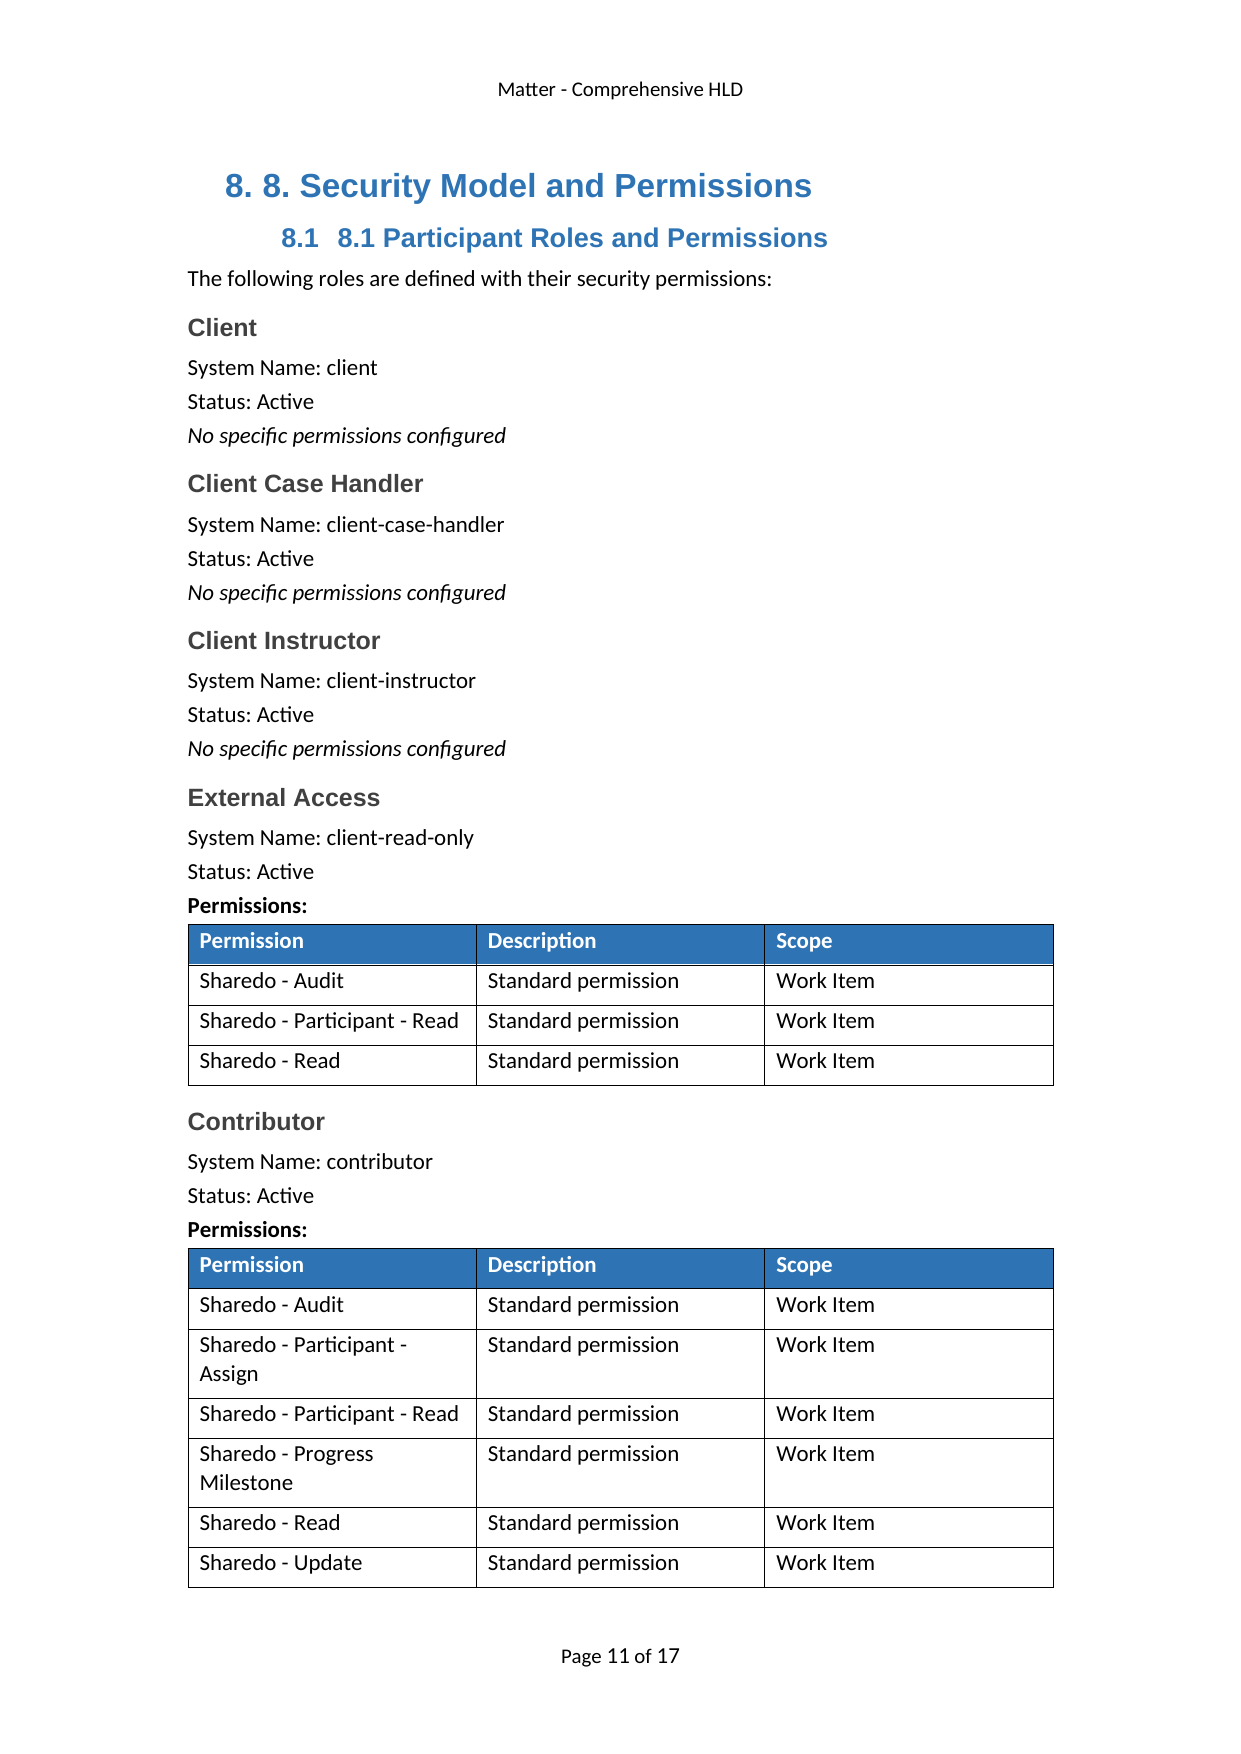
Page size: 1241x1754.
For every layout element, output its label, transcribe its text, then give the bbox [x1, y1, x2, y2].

table_cell Standard permission [477, 1439, 764, 1507]
table_cell Work Item [765, 1330, 1053, 1397]
table_cell Work Item [765, 1006, 1053, 1045]
subtitle 8. Security Model and Permissions [225, 175, 419, 204]
table_cell Sharedo - Audit [189, 966, 476, 1005]
text Status: Active [187, 700, 1053, 728]
table_cell Standard permission [477, 1508, 764, 1547]
text Status: Active [187, 543, 1053, 572]
table_header Scope [765, 1249, 1053, 1288]
subtitle Contributor [187, 1107, 1053, 1136]
text No specific permissions configured [187, 420, 1053, 449]
table_cell Sharedo - Read [189, 1508, 476, 1547]
text No specific permissions configured [187, 734, 1053, 762]
table_cell Work Item [765, 1046, 1053, 1085]
subtitle 8.1 Participant Roles and Permissions [281, 224, 1053, 253]
table_cell Work Item [765, 1508, 1053, 1547]
text No specific permissions configured [187, 577, 1053, 606]
table_header Description [477, 925, 764, 964]
text System Name: client-case-handler [187, 509, 1053, 538]
text System Name: client [187, 352, 1053, 381]
table_cell Sharedo - Participant - Read [189, 1399, 476, 1438]
subtitle Client Case Handler [187, 470, 1053, 499]
table_cell Sharedo - Update [189, 1548, 476, 1587]
table_cell Sharedo - Read [189, 1046, 476, 1085]
subtitle Client Instructor [187, 627, 1053, 655]
table_cell Standard permission [477, 966, 764, 1005]
text Permissions: [187, 890, 1053, 919]
table_header Description [477, 1249, 764, 1288]
text Status: Active [187, 856, 1053, 885]
text Status: Active [187, 386, 1053, 415]
table_cell Work Item [765, 1439, 1053, 1507]
text System Name: client-instructor [187, 666, 1053, 694]
table_cell Work Item [765, 1548, 1053, 1587]
table_cell Standard permission [477, 1006, 764, 1045]
table_cell Sharedo - Audit [189, 1289, 476, 1328]
table_cell Sharedo - Progress Milestone [189, 1439, 476, 1507]
subtitle 8. Security Model and Permissions [408, 175, 1053, 204]
text System Name: client-read-only [187, 822, 1053, 851]
table_cell Standard permission [477, 1289, 764, 1328]
table_cell Work Item [765, 1399, 1053, 1438]
table_header Permission [189, 1249, 476, 1288]
table_cell Standard permission [477, 1548, 764, 1587]
text Status: Active [187, 1180, 1053, 1209]
table_cell Work Item [765, 1289, 1053, 1328]
table_cell Standard permission [477, 1046, 764, 1085]
table_header Scope [765, 925, 1053, 964]
table_cell Sharedo - Participant - Assign [189, 1330, 476, 1397]
table_header Permission [189, 925, 476, 964]
text Permissions: [187, 1214, 1053, 1243]
table_cell Work Item [765, 966, 1053, 1005]
text The following roles are defined with their security permissions: [187, 264, 1053, 292]
table_cell Standard permission [477, 1330, 764, 1397]
subtitle External Access [187, 783, 1053, 812]
table_cell Standard permission [477, 1399, 764, 1438]
text System Name: contributor [187, 1146, 1053, 1175]
table_cell Sharedo - Participant - Read [189, 1006, 476, 1045]
subtitle Client [187, 313, 1053, 342]
